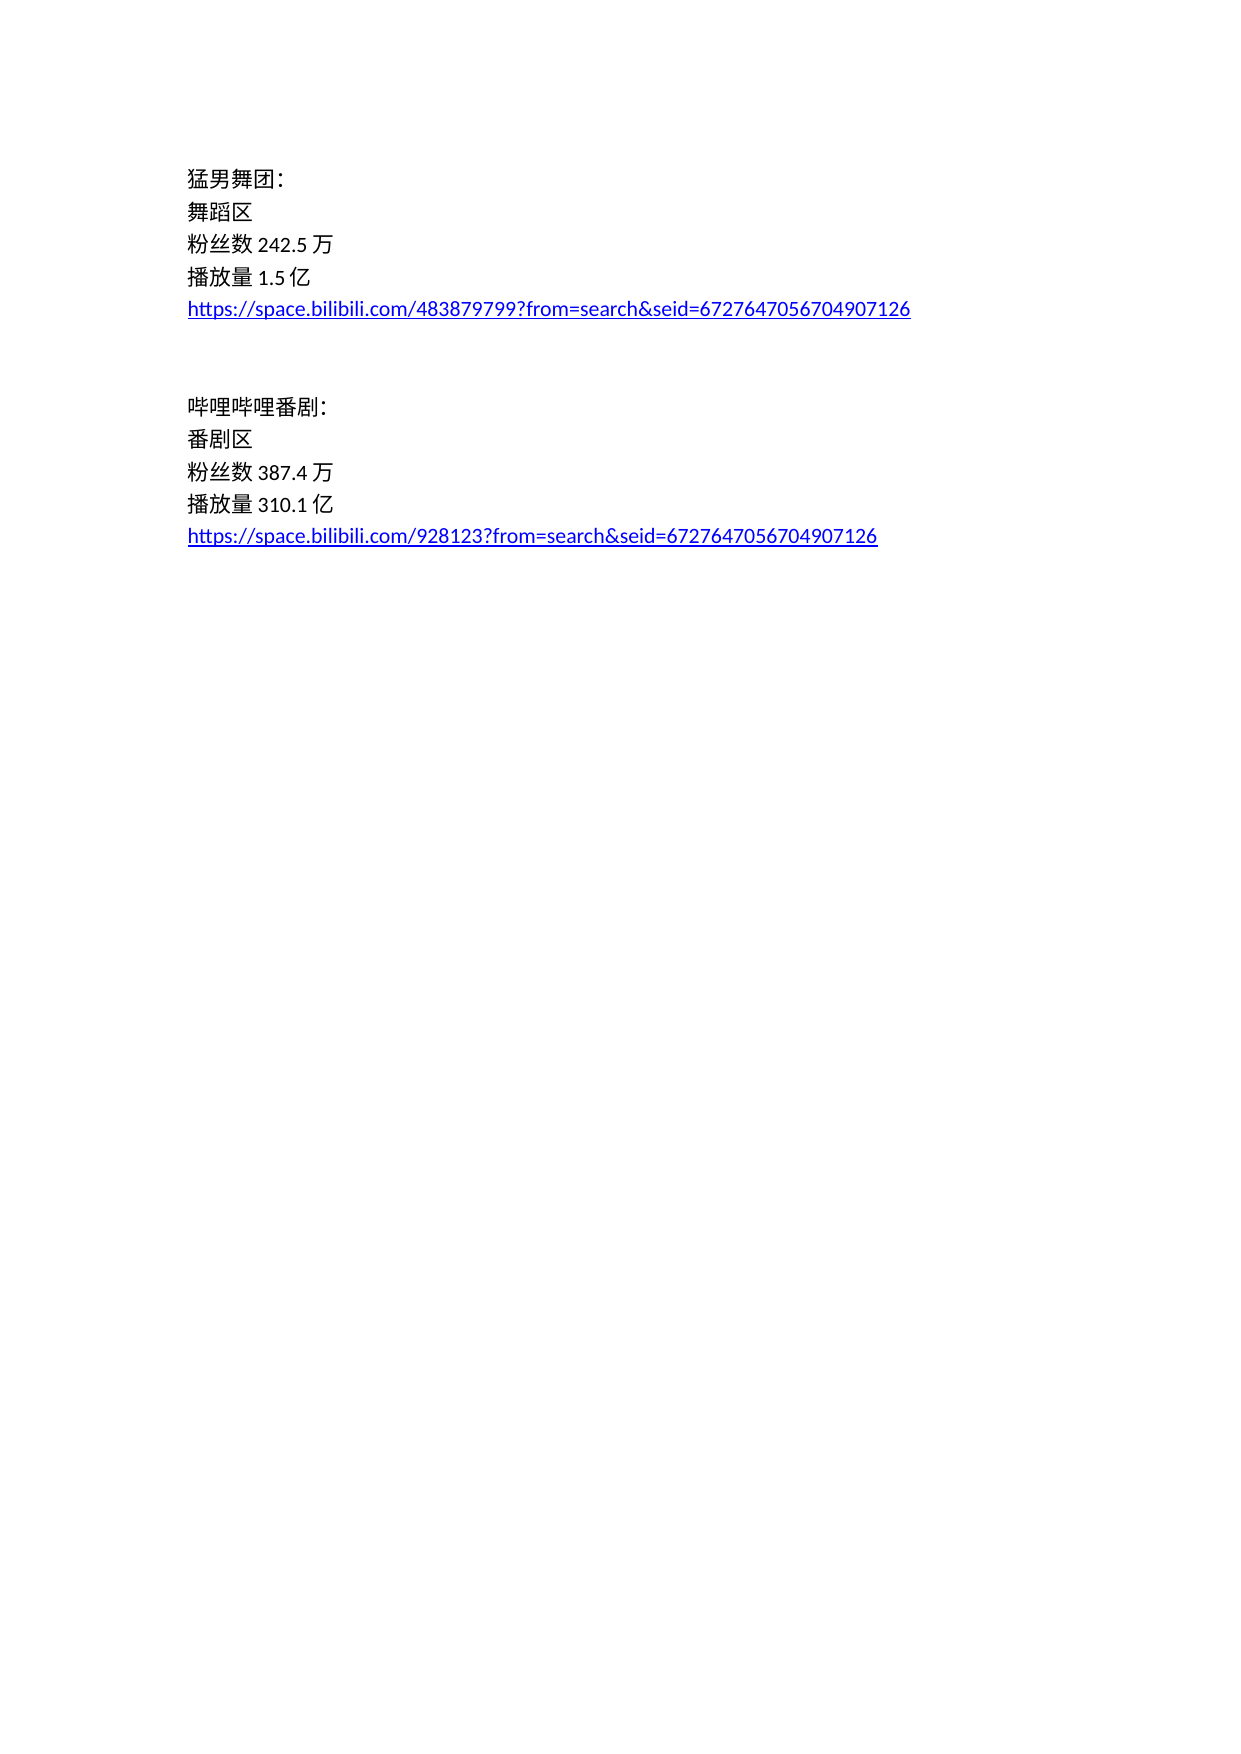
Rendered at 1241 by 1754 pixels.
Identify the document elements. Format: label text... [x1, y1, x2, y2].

text 猛男舞团： [187, 162, 1053, 194]
text 播放量310.1亿 [187, 487, 1053, 519]
text 播放量1.5亿 [187, 259, 1053, 292]
text https://space.bilibili.com/483879799?from=search&seid=6727647056704907126 [187, 292, 1053, 324]
text 粉丝数242.5万 [187, 227, 1053, 259]
text 粉丝数387.4万 [187, 454, 1053, 487]
text 哔哩哔哩番剧： [187, 389, 1053, 422]
text https://space.bilibili.com/928123?from=search&seid=6727647056704907126 [187, 519, 1053, 552]
text 舞蹈区 [187, 194, 1053, 227]
text 番剧区 [187, 422, 1053, 454]
